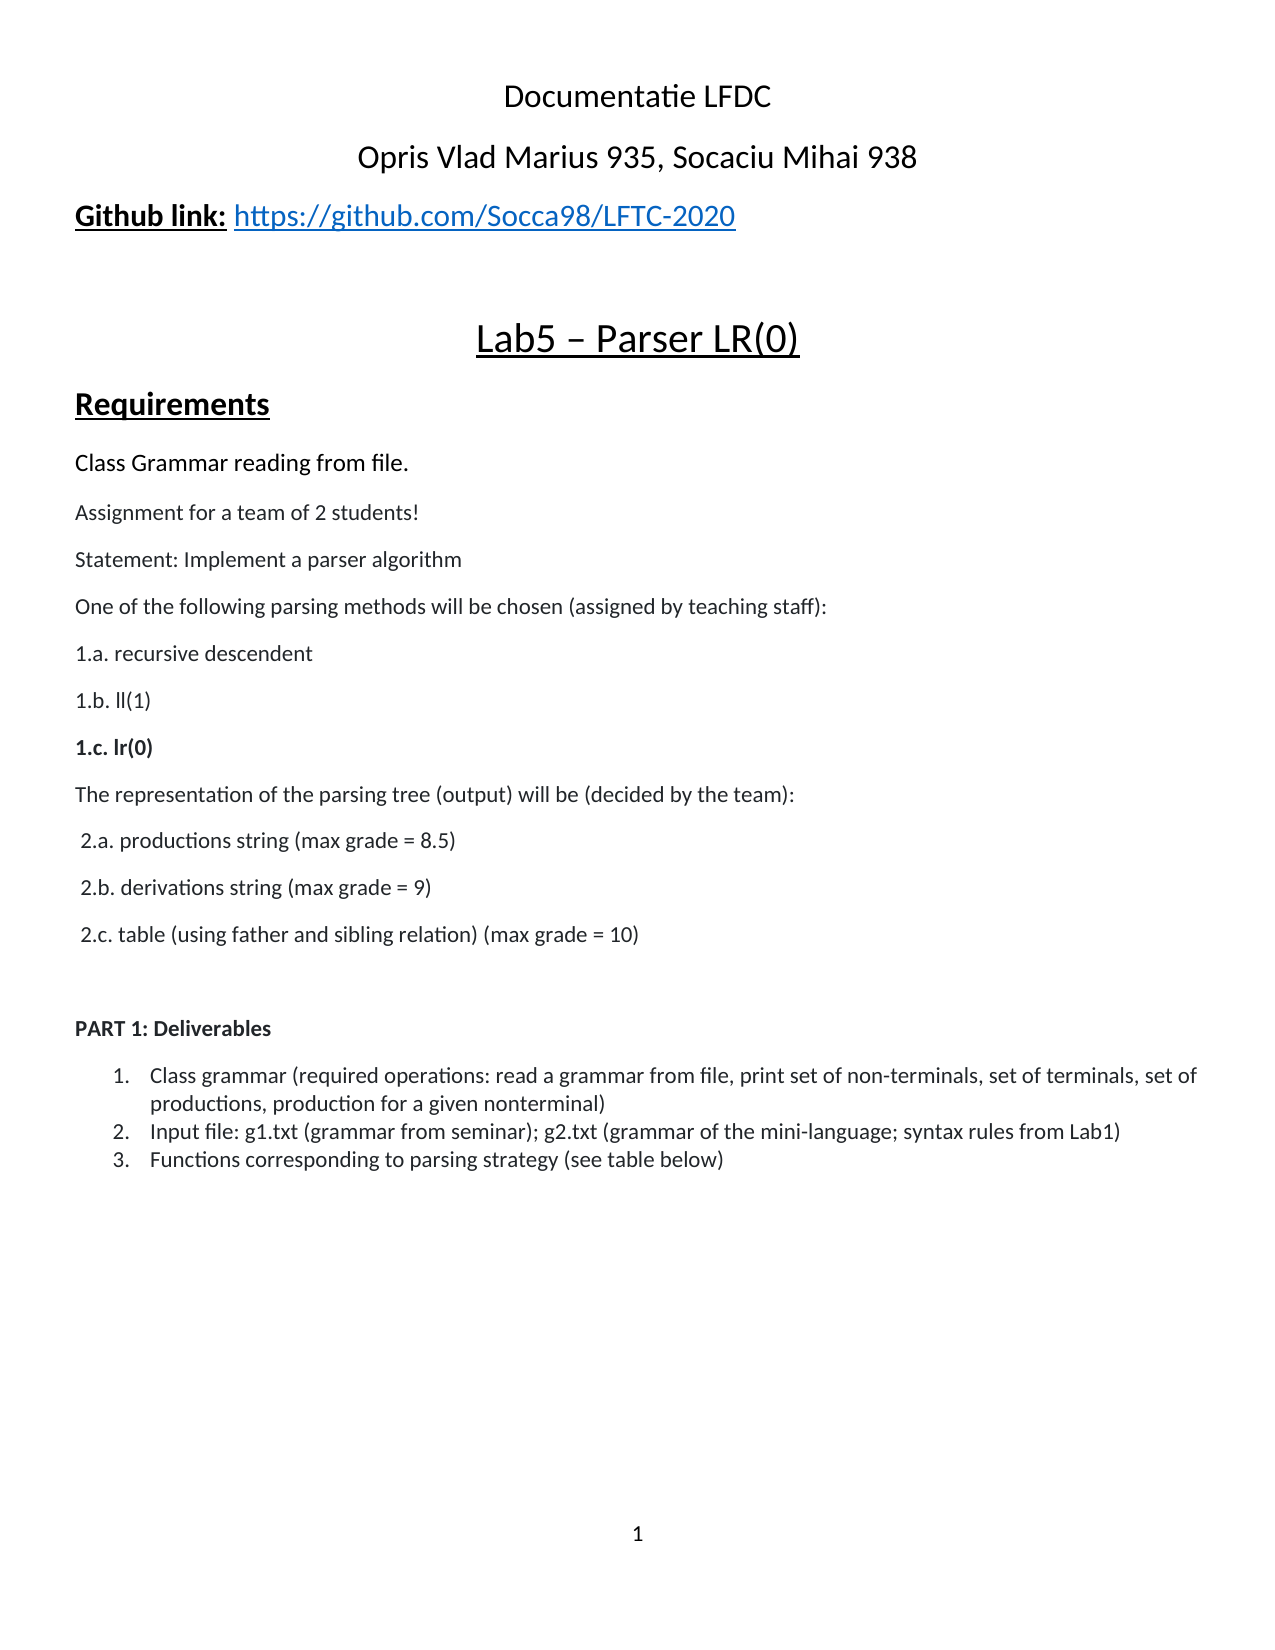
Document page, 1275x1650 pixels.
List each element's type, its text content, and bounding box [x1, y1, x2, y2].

text Opris Vlad Marius 935, Socaciu Mihai 938 [75, 136, 1200, 176]
list Input file: g1.txt (grammar from seminar); g2.txt (grammar of the mini-language; syntax rules from Lab1) [112, 1117, 1200, 1145]
text One of the following parsing methods will be chosen (assigned by teaching staff): [75, 592, 1200, 620]
text Requirements [75, 383, 1200, 424]
text Github link: https://github.com/Socca98/LFTC-2020 [75, 196, 1200, 234]
text PART 1: Deliverables [75, 1014, 1200, 1042]
text 1.b. ll(1) [75, 686, 1200, 714]
text The representation of the parsing tree (output) will be (decided by the team): [75, 780, 1200, 808]
text 1.a. recursive descendent [75, 639, 1200, 667]
text 2.a. productions string (max grade = 8.5) [75, 827, 1200, 855]
text Class Grammar reading from file. [75, 447, 1200, 477]
text 1.c. lr(0) [75, 733, 1200, 761]
text Documentatie LFDC [75, 75, 1200, 116]
text Statement: Implement a parser algorithm [75, 545, 1200, 573]
text 2.c. table (using father and sibling relation) (max grade = 10) [75, 920, 1200, 948]
text Lab5 – Parser LR(0) [75, 312, 1200, 363]
text Assignment for a team of 2 students! [75, 498, 1200, 527]
text 2.b. derivations string (max grade = 9) [75, 873, 1200, 902]
list Functions corresponding to parsing strategy (see table below) [112, 1145, 1200, 1173]
list Class grammar (required operations: read a grammar from file, print set of non-terminals, set of terminals, set of productions, production for a given nonterminal) [112, 1061, 1200, 1117]
